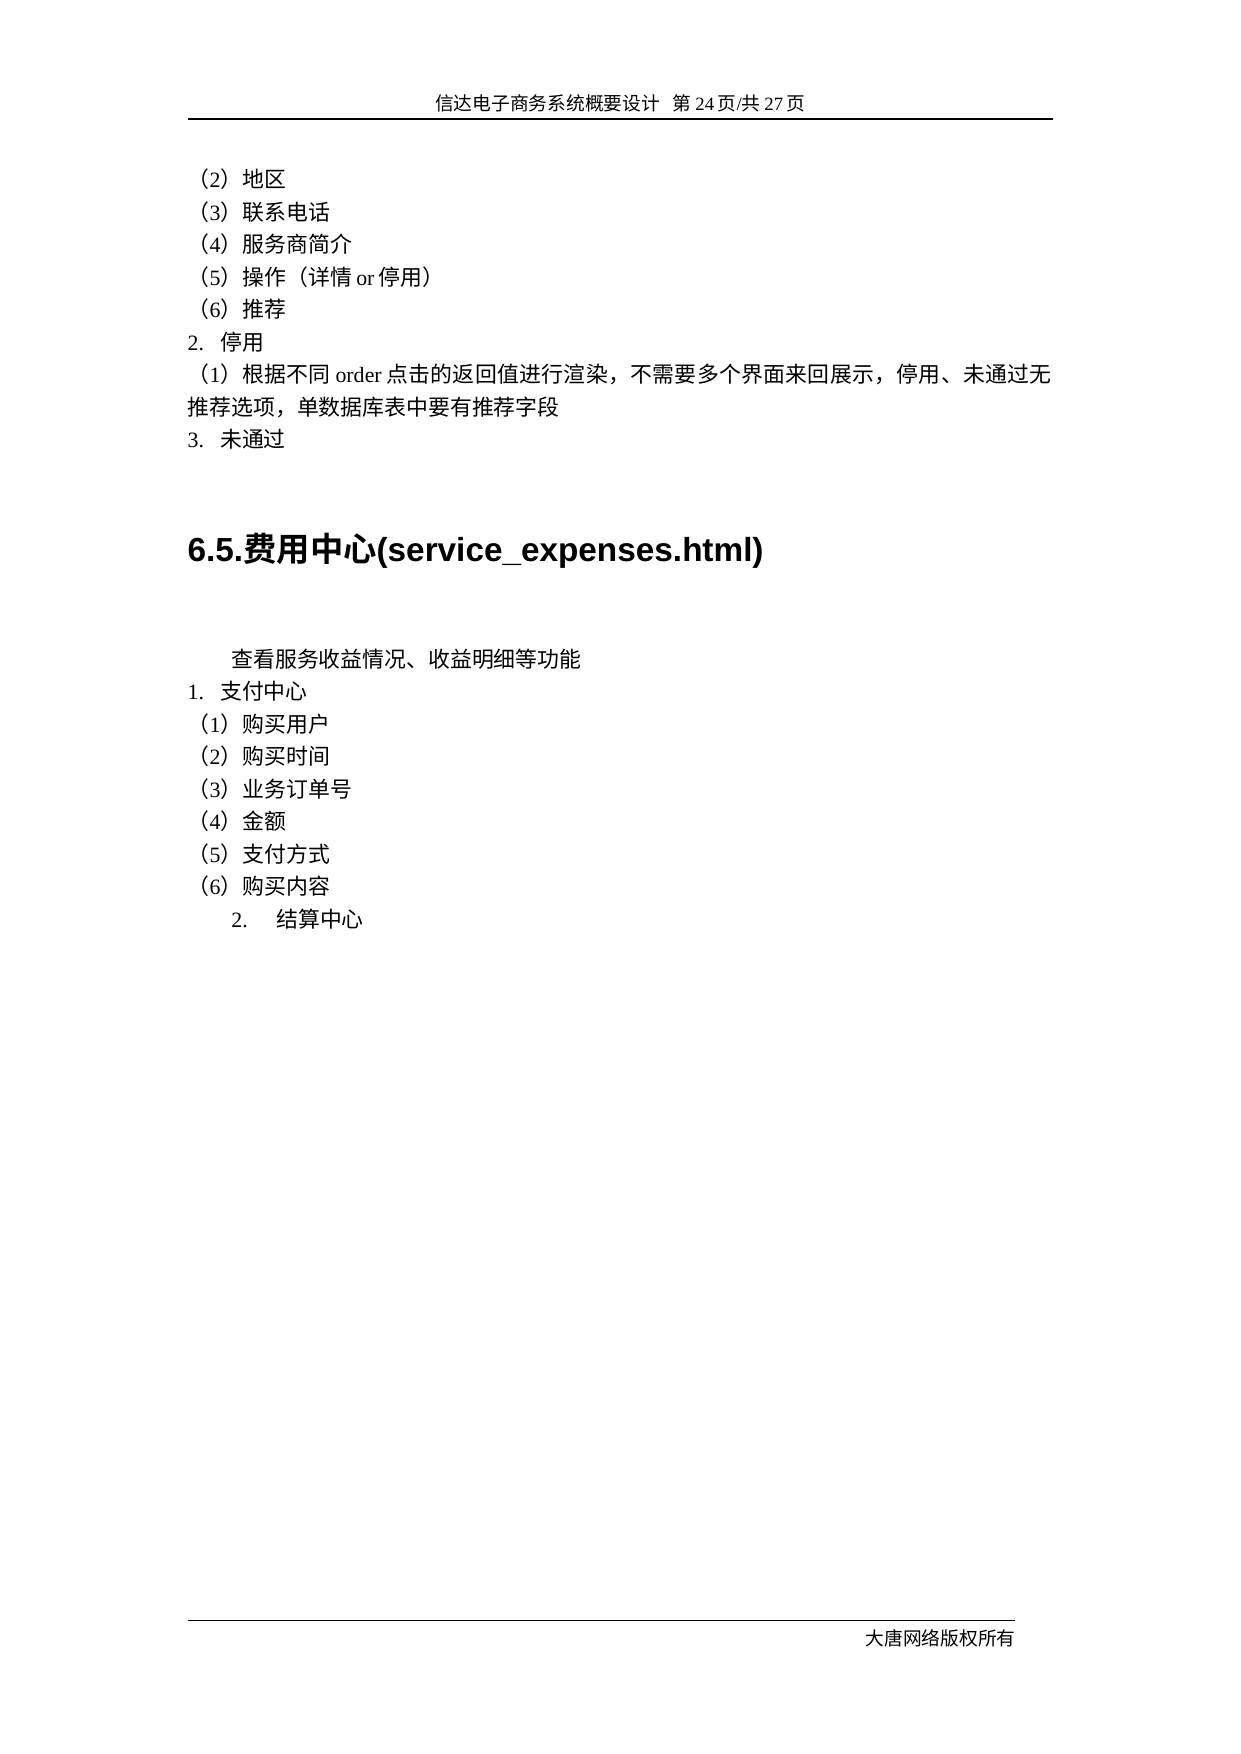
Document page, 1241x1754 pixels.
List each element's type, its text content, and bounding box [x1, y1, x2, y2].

list 业务订单号 [187, 771, 1053, 804]
list 支付中心 [187, 674, 1053, 706]
list 未通过 [187, 422, 1053, 454]
list 推荐 [187, 292, 1053, 324]
list 停用 [187, 324, 1053, 357]
list 支付方式 [187, 836, 1053, 869]
list 地区 [187, 162, 1053, 194]
list 结算中心 [187, 901, 1053, 934]
list 购买用户 [187, 706, 1053, 739]
list 购买内容 [187, 869, 1053, 901]
list 购买时间 [187, 739, 1053, 771]
list 操作（详情or停用） [187, 259, 1053, 292]
text 查看服务收益情况、收益明细等功能 [187, 641, 1053, 674]
list 根据不同order点击的返回值进行渲染，不需要多个界面来回展示，停用、未通过无推荐选项，单数据库表中要有推荐字段 [187, 357, 1053, 422]
subtitle 费用中心(service_expenses.html) [187, 514, 1053, 579]
list 联系电话 [187, 194, 1053, 227]
list 服务商简介 [187, 227, 1053, 259]
list 金额 [187, 804, 1053, 836]
